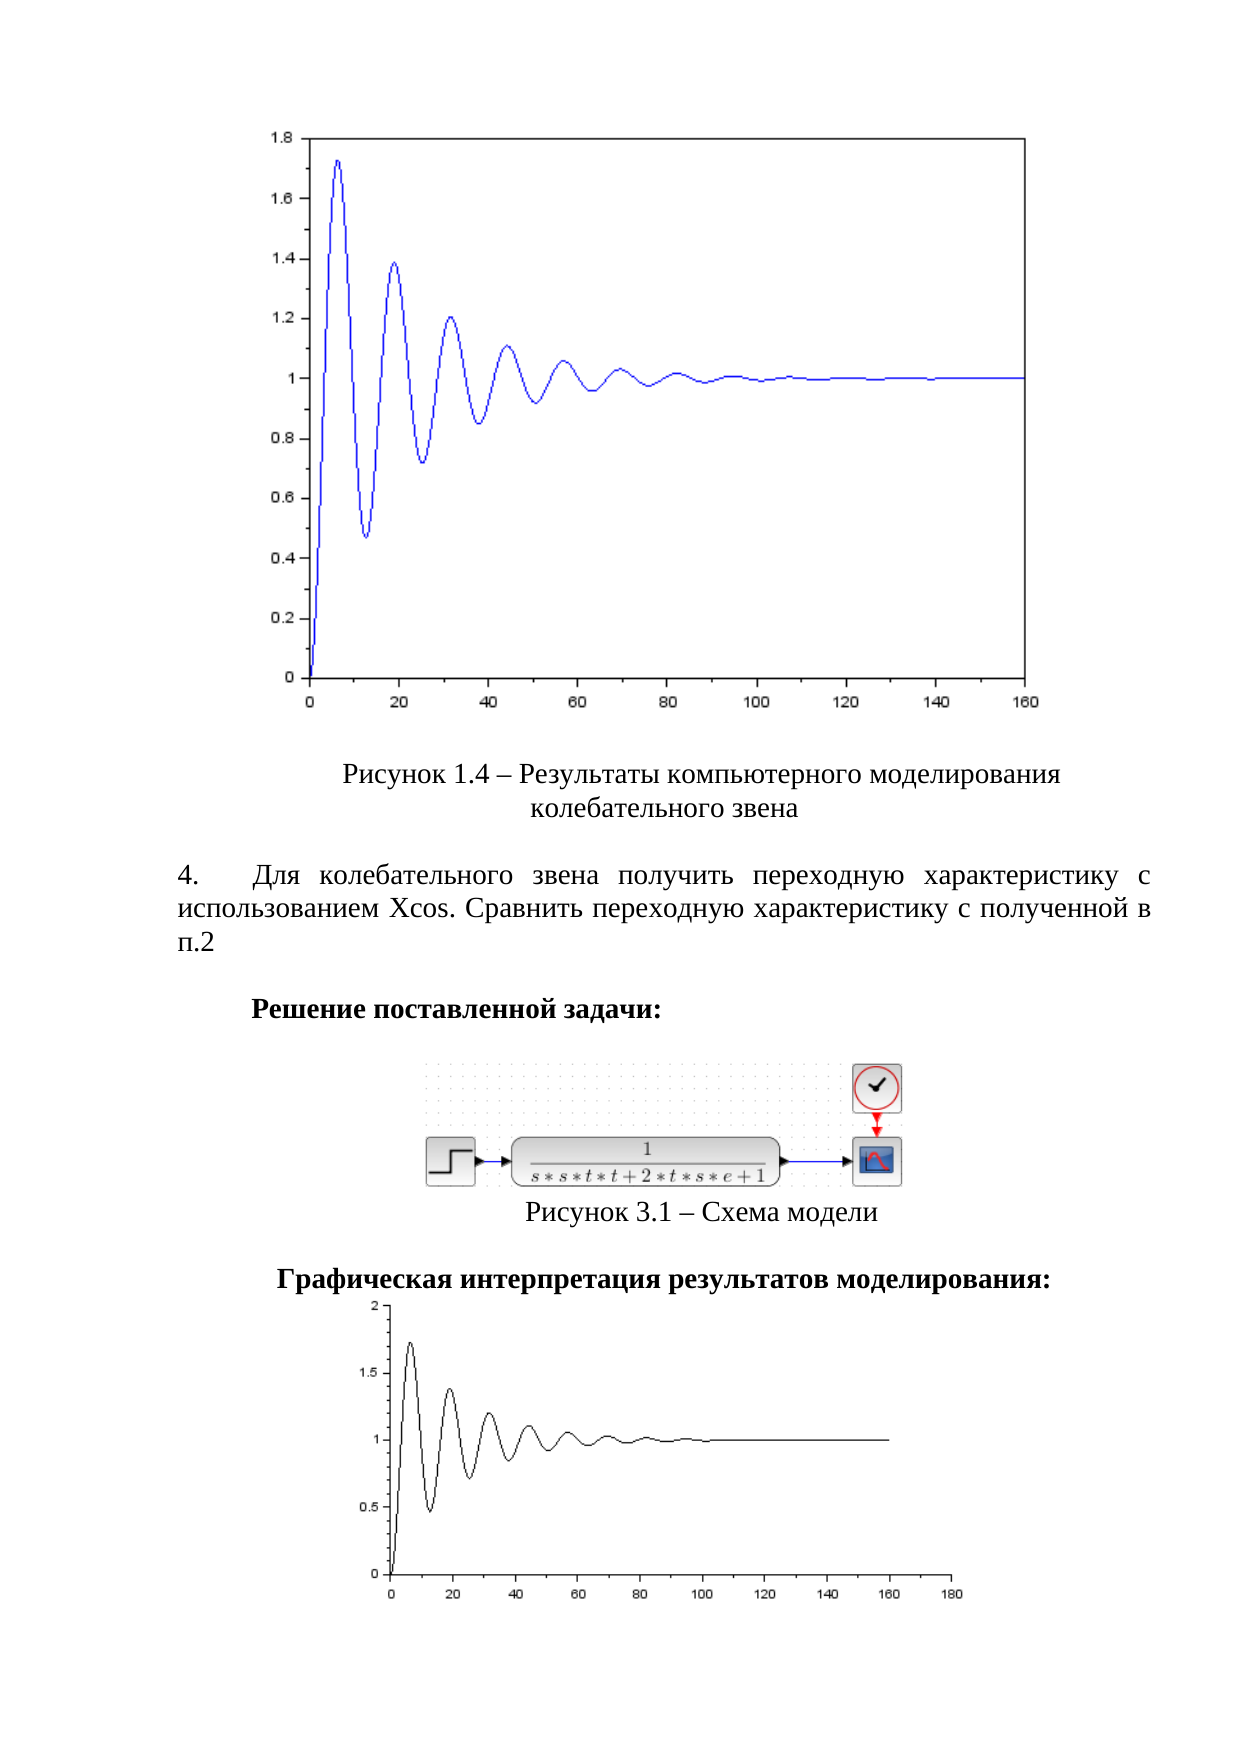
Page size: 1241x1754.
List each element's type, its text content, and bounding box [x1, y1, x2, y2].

text Решение поставленной задачи: [177, 991, 1152, 1025]
text Рисунок 3.1 – Схема модели [177, 1194, 1152, 1228]
text Графическая интерпретация результатов моделирования: [177, 1262, 1152, 1295]
text Рисунок 1.4 – Результаты компьютерного моделирования колебательного звена [177, 756, 1152, 823]
picture [355, 1295, 974, 1611]
picture [242, 118, 1087, 728]
picture [419, 1058, 909, 1195]
list Для колебательного звена получить переходную характеристику с использованием Xcos. Сравнить переходную характеристику с полученной в п.2 [177, 857, 1152, 958]
